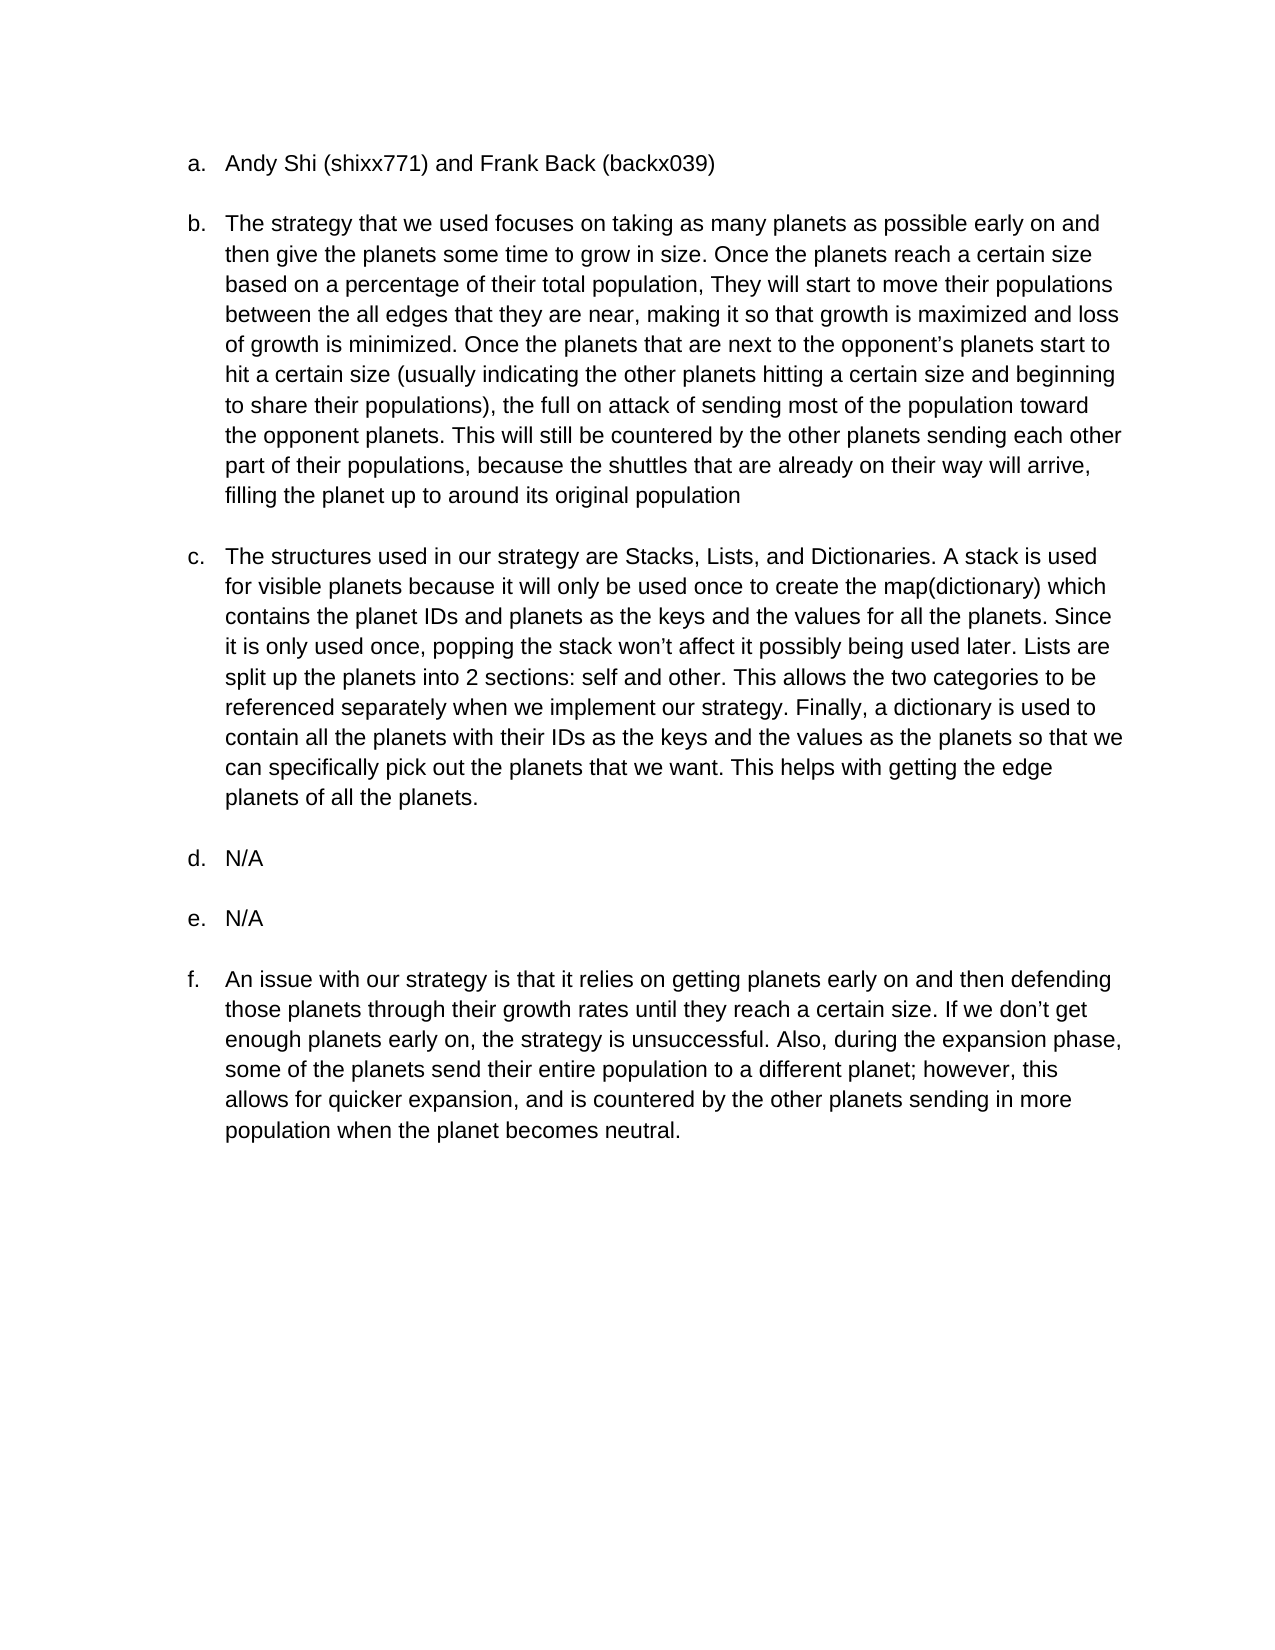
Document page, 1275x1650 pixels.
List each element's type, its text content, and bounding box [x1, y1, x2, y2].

list Andy Shi (shixx771) and Frank Back (backx039) [187, 150, 1125, 176]
list An issue with our strategy is that it relies on getting planets early on and then defending those planets through their growth rates until they reach a certain size. If we don’t get enough planets early on, the strategy is unsuccessful. Also, during the expansion phase, some of the planets send their entire population to a different planet; however, this allows for quicker expansion, and is countered by the other planets sending in more population when the planet becomes neutral. [187, 966, 1125, 1143]
list The structures used in our strategy are Stacks, Lists, and Dictionaries. A stack is used for visible planets because it will only be used once to create the map(dictionary) which contains the planet IDs and planets as the keys and the values for all the planets. Since it is only used once, popping the stack won’t affect it possibly being used later. Lists are split up the planets into 2 sections: self and other. This allows the two categories to be referenced separately when we implement our strategy. Finally, a dictionary is used to contain all the planets with their IDs as the keys and the values as the planets so that we can specifically pick out the planets that we want. This helps with getting the edge planets of all the planets. [187, 543, 1125, 811]
list The strategy that we used focuses on taking as many planets as possible early on and then give the planets some time to grow in size. Once the planets reach a certain size based on a percentage of their total population, They will start to move their populations between the all edges that they are near, making it so that growth is maximized and loss of growth is minimized. Once the planets that are next to the opponent’s planets start to hit a certain size (usually indicating the other planets hitting a certain size and beginning to share their populations), the full on attack of sending most of the population toward the opponent planets. This will still be countered by the other planets sending each other part of their populations, because the shuttles that are already on their way will arrive, filling the planet up to around its original population [187, 210, 1125, 509]
list N/A [187, 905, 1125, 932]
list N/A [187, 845, 1125, 871]
